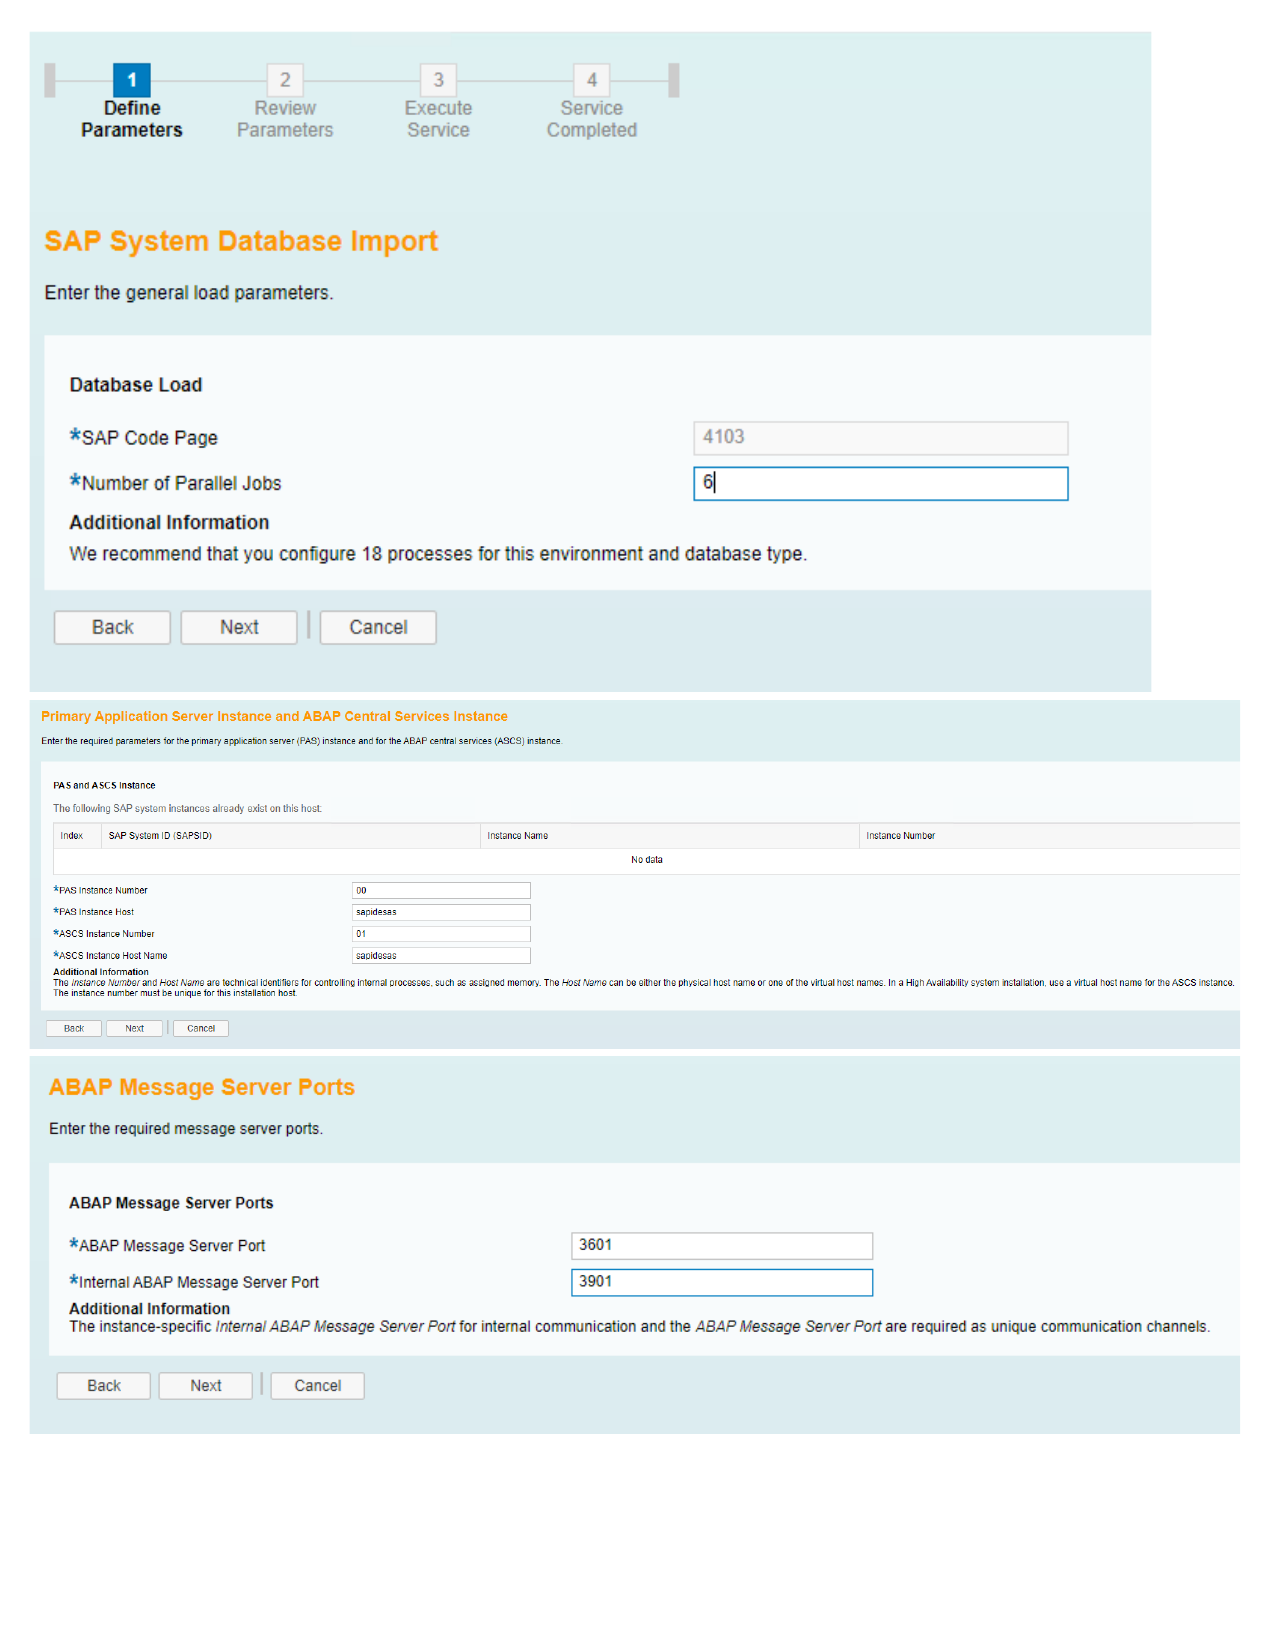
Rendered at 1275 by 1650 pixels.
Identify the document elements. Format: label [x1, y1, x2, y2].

picture [29, 700, 1241, 1049]
picture [29, 1056, 1241, 1434]
picture [29, 29, 1152, 692]
